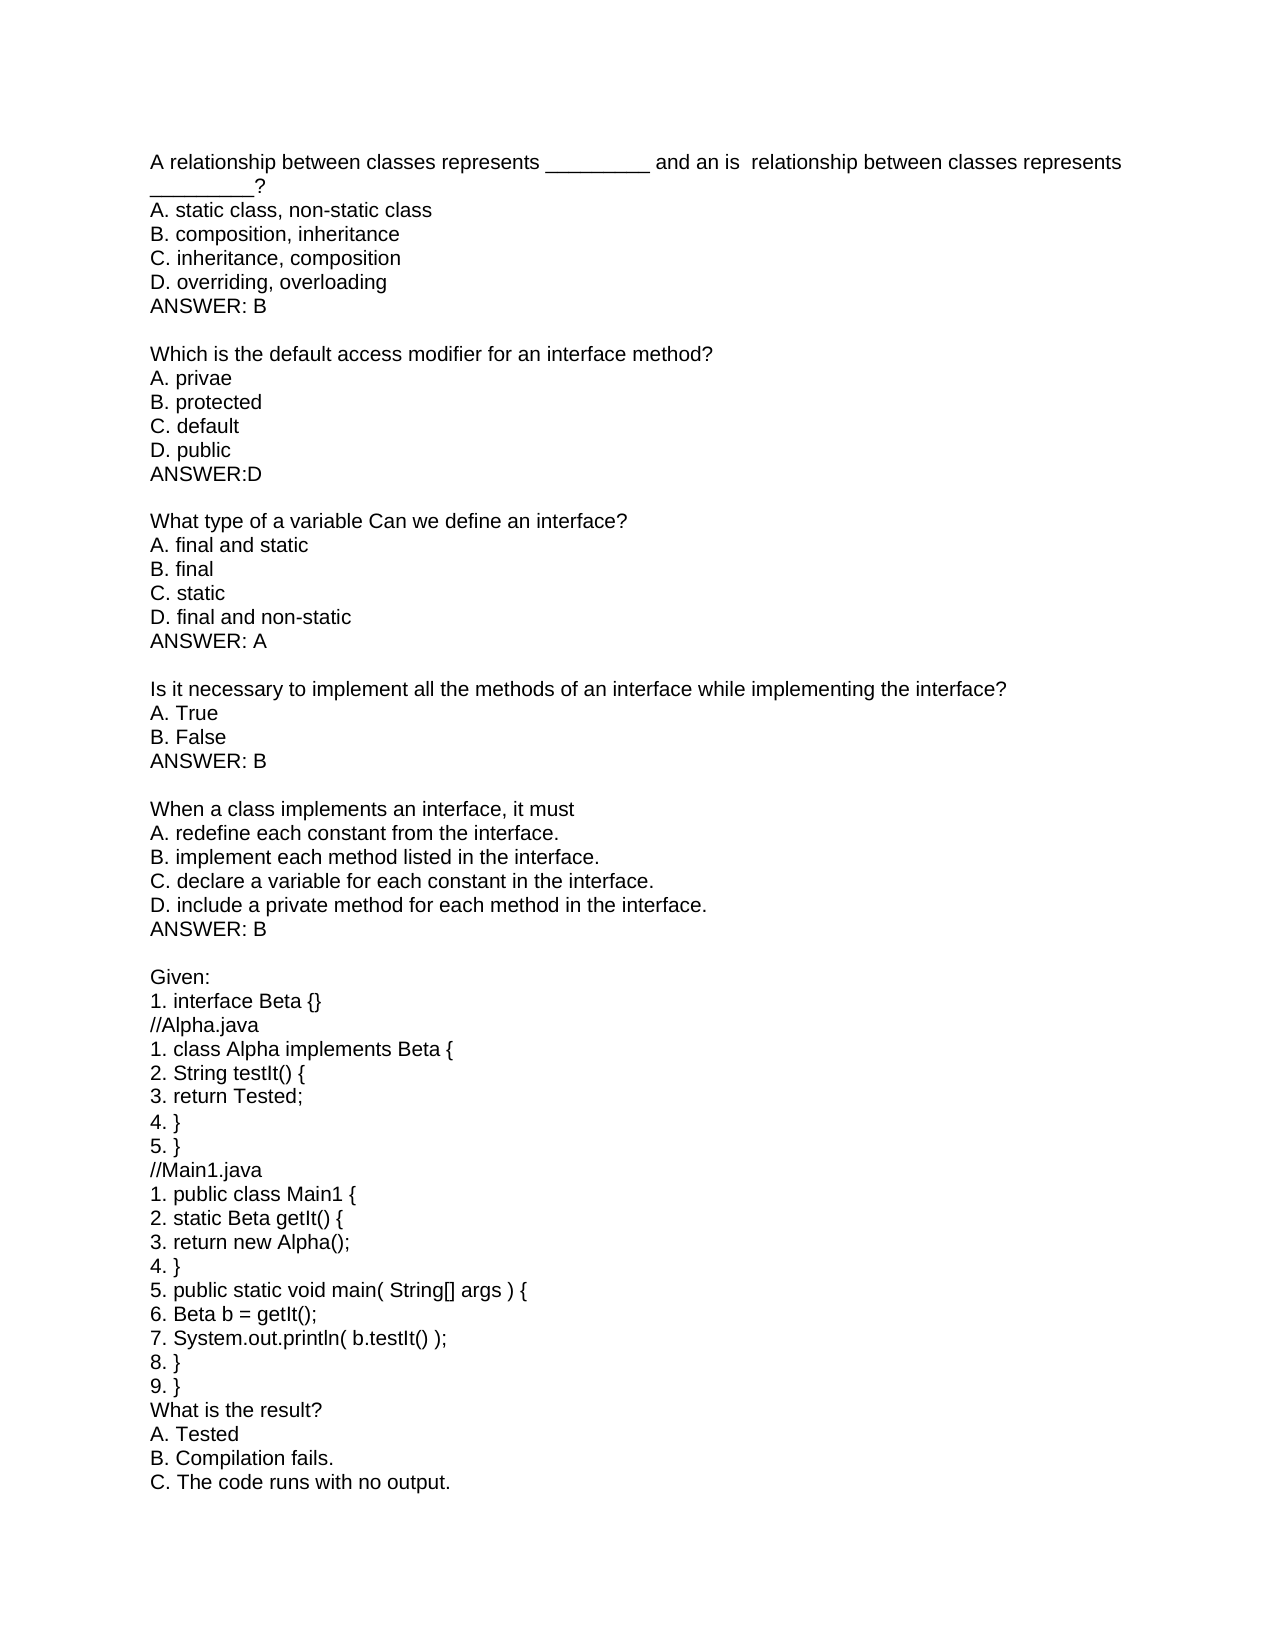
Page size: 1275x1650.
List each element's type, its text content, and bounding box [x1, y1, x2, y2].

text 7. System.out.println( b.testIt() ); [150, 1326, 1125, 1350]
text 1. class Alpha implements Beta { [150, 1036, 1125, 1060]
text 2. String testIt() { [150, 1060, 1125, 1084]
text 5. } [150, 1134, 1125, 1158]
text A. redefine each constant from the interface. [150, 821, 1125, 845]
text 9. } [150, 1374, 1125, 1398]
text What type of a variable Can we define an interface? [150, 509, 1125, 533]
text ANSWER: A [150, 629, 1125, 653]
text A. final and static [150, 533, 1125, 557]
text B. protected [150, 389, 1125, 413]
text B. final [150, 557, 1125, 581]
text D. public [150, 437, 1125, 461]
text Given: [150, 964, 1125, 988]
text Is it necessary to implement all the methods of an interface while implementing the interface? [150, 677, 1125, 701]
text Which is the default access modifier for an interface method? [150, 342, 1125, 366]
text A relationship between classes represents _________ and an is relationship between classes represents _________? [150, 150, 1125, 198]
text B. implement each method listed in the interface. [150, 845, 1125, 869]
text B. False [150, 725, 1125, 749]
text D. include a private method for each method in the interface. [150, 893, 1125, 917]
text ANSWER:D [150, 461, 1125, 485]
text C. inheritance, composition [150, 246, 1125, 270]
text 4. } [150, 1110, 1125, 1134]
text ANSWER: B [150, 749, 1125, 773]
text 1. interface Beta {} [150, 988, 1125, 1012]
text A. static class, non-static class [150, 198, 1125, 222]
text 3. return Tested; [150, 1084, 1125, 1110]
text C. The code runs with no output. [150, 1469, 1125, 1493]
text 1. public class Main1 { [150, 1182, 1125, 1206]
text 4. } [150, 1254, 1125, 1278]
text C. declare a variable for each constant in the interface. [150, 869, 1125, 893]
text B. Compilation fails. [150, 1446, 1125, 1469]
text C. static [150, 581, 1125, 605]
text 6. Beta b = getIt(); [150, 1302, 1125, 1326]
text C. default [150, 413, 1125, 437]
text 8. } [150, 1350, 1125, 1374]
text D. final and non-static [150, 605, 1125, 629]
text B. composition, inheritance [150, 222, 1125, 246]
text ANSWER: B [150, 917, 1125, 941]
text What is the result? [150, 1398, 1125, 1422]
text A. Tested [150, 1422, 1125, 1446]
text 5. public static void main( String[] args ) { [150, 1278, 1125, 1302]
text When a class implements an interface, it must [150, 797, 1125, 821]
text //Alpha.java [150, 1012, 1125, 1036]
text ANSWER: B [150, 294, 1125, 318]
text 2. static Beta getIt() { [150, 1206, 1125, 1230]
text //Main1.java [150, 1158, 1125, 1182]
text A. True [150, 701, 1125, 725]
text A. privae [150, 366, 1125, 389]
text 3. return new Alpha(); [150, 1230, 1125, 1254]
text D. overriding, overloading [150, 270, 1125, 294]
